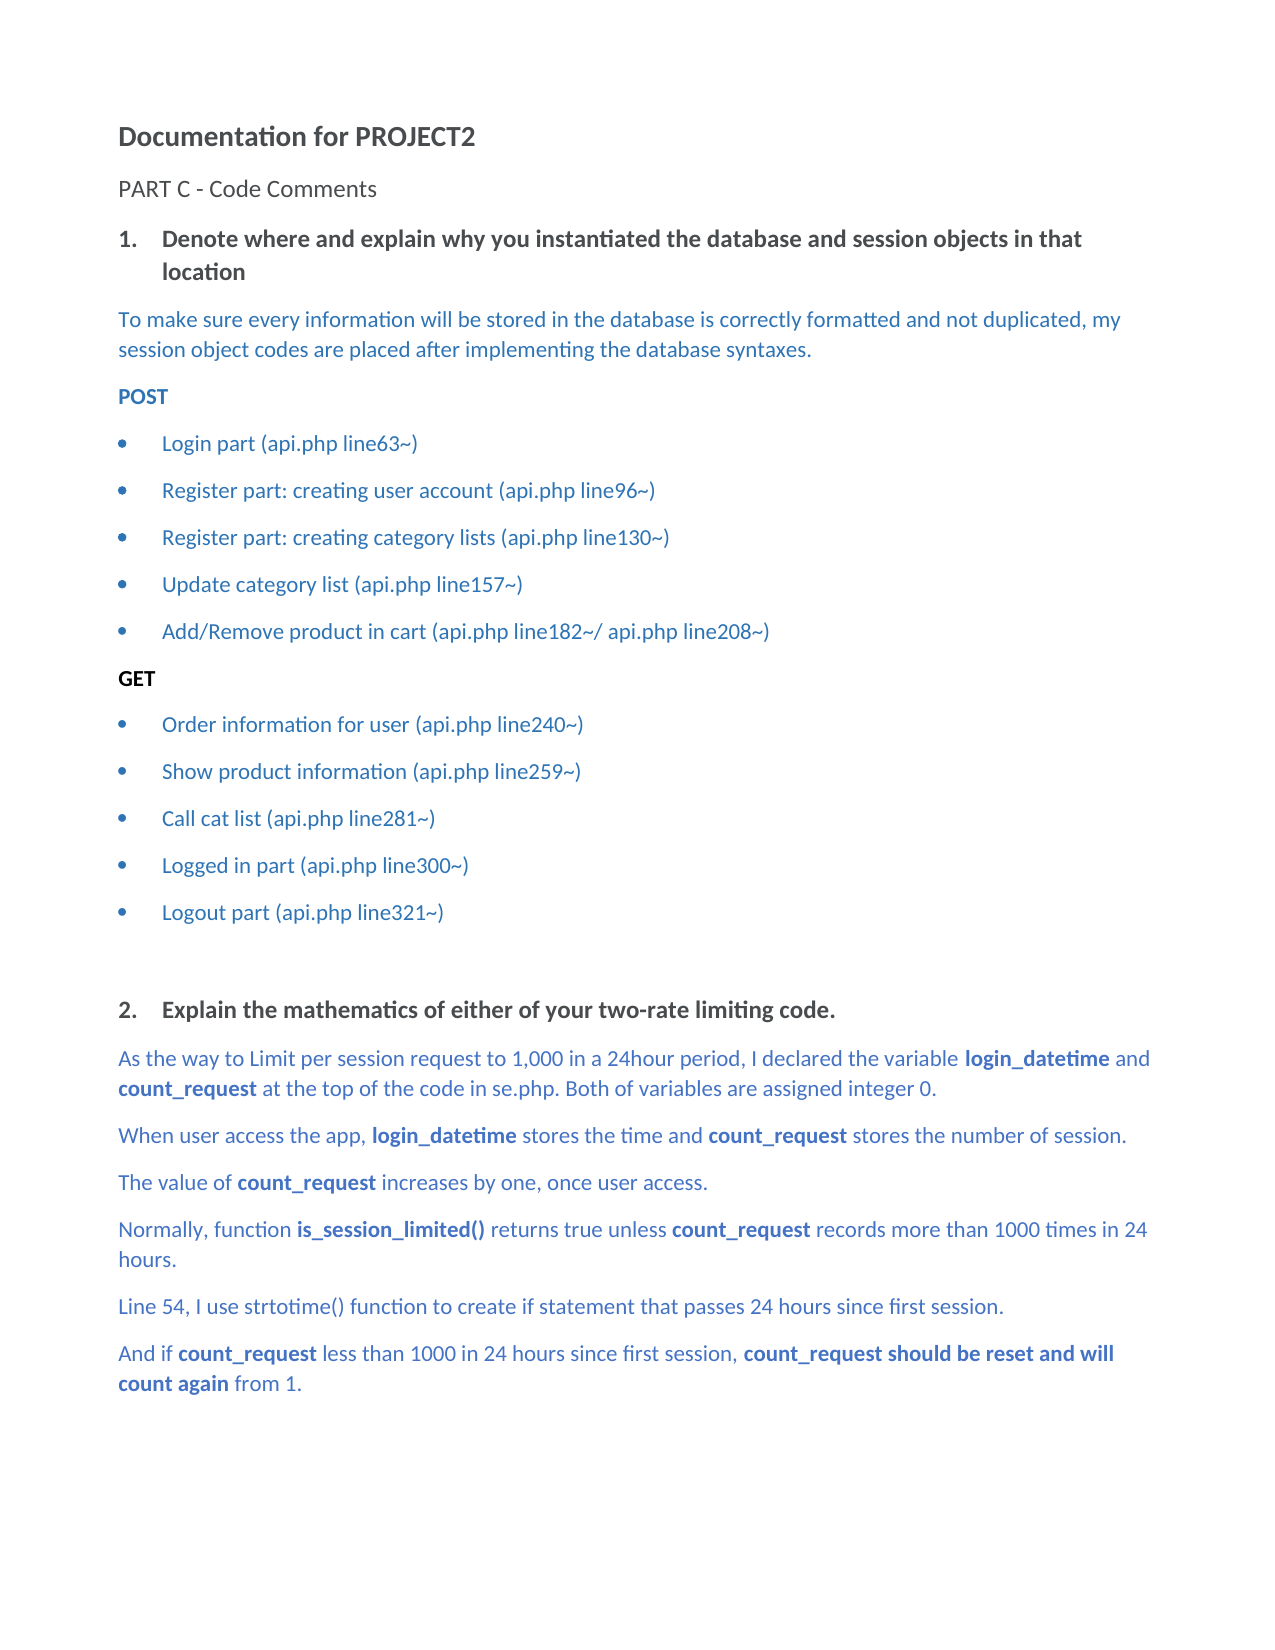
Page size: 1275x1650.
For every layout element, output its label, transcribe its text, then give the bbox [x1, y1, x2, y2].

list Call cat list (api.php line281~) [118, 804, 1157, 832]
list Update category list (api.php line157~) [118, 570, 1157, 598]
text GET [118, 664, 1157, 692]
list Show product information (api.php line259~) [118, 757, 1157, 785]
text And if count_request less than 1000 in 24 hours since first session, count_request should be reset and will count again from 1. [118, 1339, 1157, 1397]
list Denote where and explain why you instantiated the database and session objects in that location [118, 223, 1157, 286]
text Documentation for PROJECT2 [118, 118, 1157, 154]
text To make sure every information will be stored in the database is correctly formatted and not duplicated, my session object codes are placed after implementing the database syntaxes. [118, 305, 1157, 363]
list Register part: creating user account (api.php line96~) [118, 476, 1157, 504]
text When user access the app, login_datetime stores the time and count_request stores the number of session. [118, 1121, 1157, 1149]
list Register part: creating category lists (api.php line130~) [118, 523, 1157, 551]
text As the way to Limit per session request to 1,000 in a 24hour period, I declared the variable login_datetime and count_request at the top of the code in se.php. Both of variables are assigned integer 0. [118, 1044, 1157, 1102]
list Login part (api.php line63~) [118, 429, 1157, 457]
list Add/Remove product in cart (api.php line182~/ api.php line208~) [118, 617, 1157, 645]
list Logout part (api.php line321~) [118, 898, 1157, 926]
text The value of count_request increases by one, once user access. [118, 1168, 1157, 1196]
list Order information for user (api.php line240~) [118, 711, 1157, 738]
text Normally, function is_session_limited() returns true unless count_request records more than 1000 times in 24 hours. [118, 1215, 1157, 1273]
text Line 54, I use strtotime() function to create if statement that passes 24 hours since first session. [118, 1292, 1157, 1320]
text POST [118, 382, 1157, 410]
list Logged in part (api.php line300~) [118, 851, 1157, 879]
list Explain the mathematics of either of your two-rate limiting code. [118, 994, 1157, 1025]
text PART C - Code Comments [118, 173, 1157, 204]
